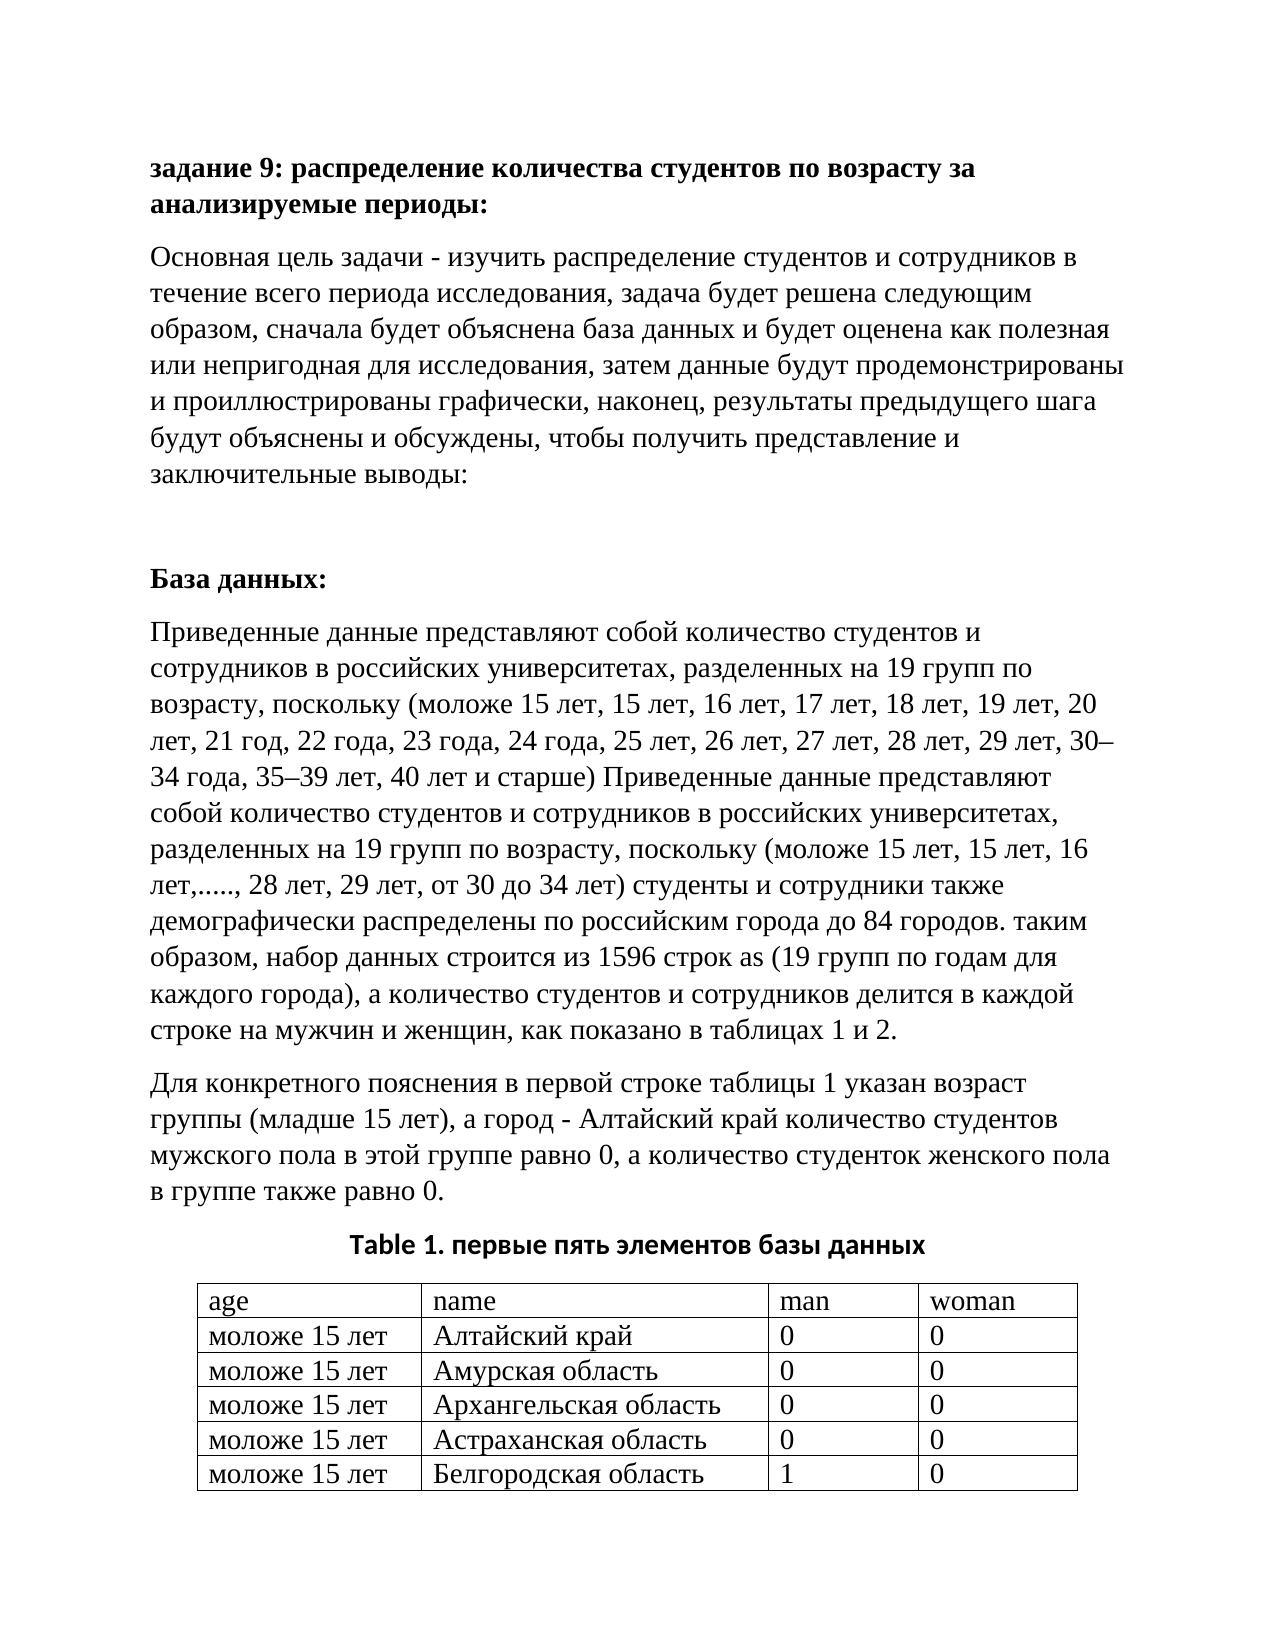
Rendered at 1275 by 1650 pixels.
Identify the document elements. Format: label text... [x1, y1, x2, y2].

table_cell 0 [769, 1318, 918, 1352]
text Приведенные данные представляют собой количество студентов и сотрудников в российских университетах, разделенных на 19 групп по возрасту, поскольку (моложе 15 лет, 15 лет, 16 лет, 17 лет, 18 лет, 19 лет, 20 лет, 21 год, 22 года, 23 года, 24 года, 25 лет, 26 лет, 27 лет, 28 лет, 29 лет, 30–34 года, 35–39 лет, 40 лет и старше) Приведенные данные представляют собой количество студентов и сотрудников в российских университетах, разделенных на 19 групп по возрасту, поскольку (моложе 15 лет, 15 лет, 16 лет,....., 28 лет, 29 лет, от 30 до 34 лет) студенты и сотрудники также демографически распределены по российским города до 84 городов. таким образом, набор данных строится из 1596 строк as (19 групп по годам для каждого города), а количество студентов и сотрудников делится в каждой строке на мужчин и женщин, как показано в таблицах 1 и 2. [150, 614, 1125, 1045]
table_header name [422, 1284, 768, 1317]
table_cell 0 [769, 1353, 918, 1386]
table_cell Алтайский край [422, 1318, 768, 1352]
table_cell Архангельская область [422, 1387, 768, 1421]
table_cell Амурская область [422, 1353, 768, 1386]
table_cell 0 [919, 1456, 1077, 1490]
table_cell 0 [919, 1318, 1077, 1352]
table_header man [769, 1284, 918, 1317]
table_cell моложе 15 лет [198, 1456, 421, 1490]
table_header woman [919, 1284, 1077, 1317]
table_cell 0 [769, 1422, 918, 1455]
table_cell 0 [769, 1387, 918, 1421]
table_cell моложе 15 лет [198, 1353, 421, 1386]
text База данных: [150, 561, 1125, 595]
table_cell Астраханская область [422, 1422, 768, 1455]
table_header age [198, 1284, 421, 1317]
text Table 1. первые пять элементов базы данных [150, 1226, 1125, 1262]
table_cell моложе 15 лет [198, 1387, 421, 1421]
table_cell моложе 15 лет [198, 1318, 421, 1352]
table_cell Белгородская область [422, 1456, 768, 1490]
table_cell 0 [919, 1387, 1077, 1421]
table_cell 0 [919, 1422, 1077, 1455]
table_cell моложе 15 лет [198, 1422, 421, 1455]
text Основная цель задачи - изучить распределение студентов и сотрудников в течение всего периода исследования, задача будет решена следующим образом, сначала будет объяснена база данных и будет оценена как полезная или непригодная для исследования, затем данные будут продемонстрированы и проиллюстрированы графически, наконец, результаты предыдущего шага будут объяснены и обсуждены, чтобы получить представление и заключительные выводы: [150, 239, 1125, 489]
text задание 9: распределение количества студентов по возрасту за анализируемые периоды: [150, 150, 1125, 220]
table_cell 0 [919, 1353, 1077, 1386]
table_cell 1 [769, 1456, 918, 1490]
text Для конкретного пояснения в первой строке таблицы 1 указан возраст группы (младше 15 лет), а город - Алтайский край количество студентов мужского пола в этой группе равно 0, а количество студенток женского пола в группе также равно 0. [150, 1065, 1125, 1207]
